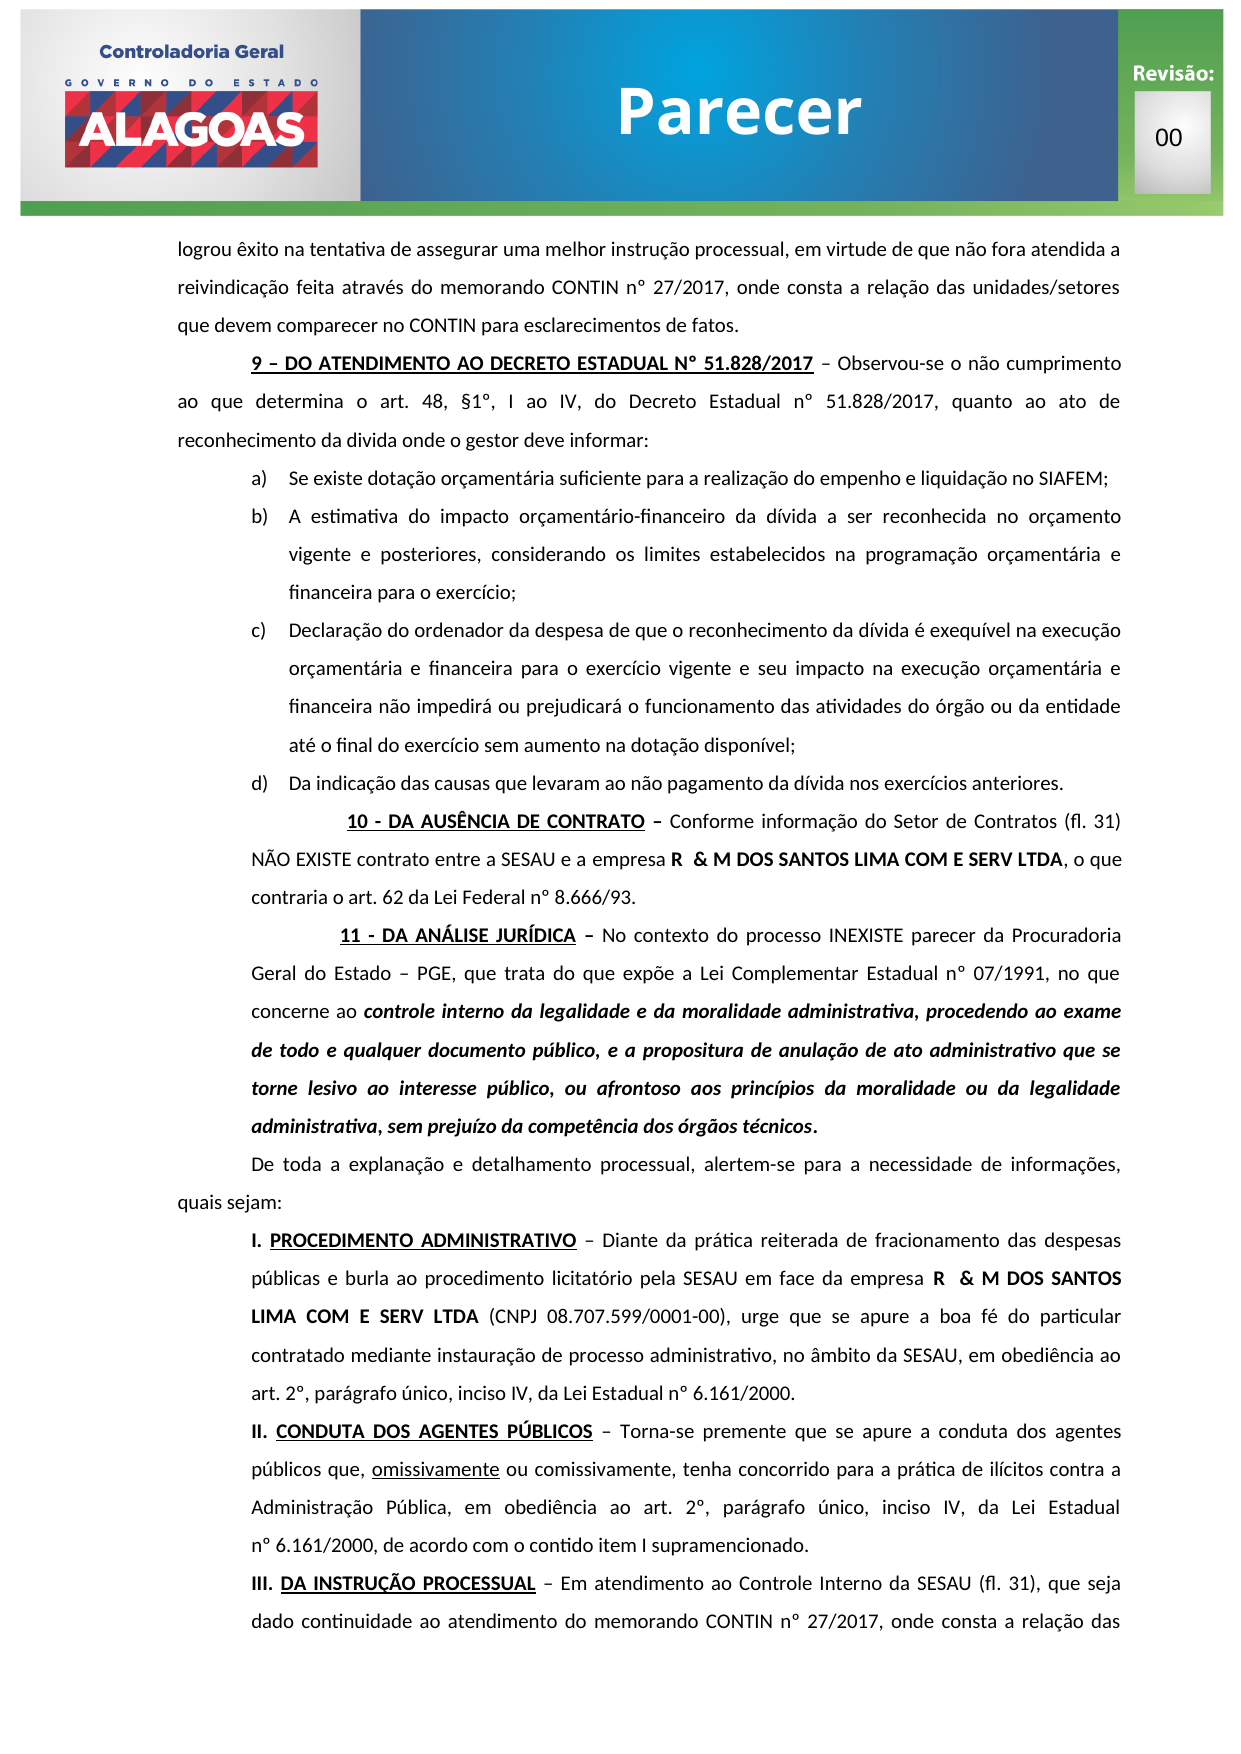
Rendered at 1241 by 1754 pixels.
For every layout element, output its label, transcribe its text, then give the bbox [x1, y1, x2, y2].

list Declaração do ordenador da despesa de que o reconhecimento da dívida é exequível na execução orçamentária e financeira para o exercício vigente e seu impacto na execução orçamentária e financeira não impedirá ou prejudicará o funcionamento das atividades do órgão ou da entidade até o final do exercício sem aumento na dotação disponível; [251, 617, 1122, 757]
list Se existe dotação orçamentária suficiente para a realização do empenho e liquidação no SIAFEM; [251, 465, 1122, 490]
list A estimativa do impacto orçamentário-financeiro da dívida a ser reconhecida no orçamento vigente e posteriores, considerando os limites estabelecidos na programação orçamentária e financeira para o exercício; [251, 503, 1122, 605]
text 9 – DO ATENDIMENTO AO DECRETO ESTADUAL Nº 51.828/2017 – Observou-se o não cumprimento ao que determina o art. 48, §1º, I ao IV, do Decreto Estadual nº 51.828/2017, quanto ao ato de reconhecimento da divida onde o gestor deve informar: [177, 351, 1122, 452]
picture [20, 9, 1224, 216]
text De toda a explanação e detalhamento processual, alertem-se para a necessidade de informações, quais sejam: [177, 1151, 1122, 1215]
list I. PROCEDIMENTO ADMINISTRATIVO – Diante da prática reiterada de fracionamento das despesas públicas e burla ao procedimento licitatório pela SESAU em face da empresa R & M DOS SANTOS LIMA COM E SERV LTDA (CNPJ 08.707.599/0001-00), urge que se apure a boa fé do particular contratado mediante instauração de processo administrativo, no âmbito da SESAU, em obediência ao art. 2º, parágrafo único, inciso IV, da Lei Estadual nº 6.161/2000. [251, 1227, 1122, 1405]
list Da indicação das causas que levaram ao não pagamento da dívida nos exercícios anteriores. [251, 770, 1122, 795]
text 10 - DA AUSÊNCIA DE CONTRATO – Conforme informação do Setor de Contratos (fl. 31) NÃO EXISTE contrato entre a SESAU e a empresa R & M DOS SANTOS LIMA COM E SERV LTDA, o que contraria o art. 62 da Lei Federal nº 8.666/93. [251, 808, 1122, 910]
list II. CONDUTA DOS AGENTES PÚBLICOS – Torna-se premente que se apure a conduta dos agentes públicos que, omissivamente ou comissivamente, tenha concorrido para a prática de ilícitos contra a Administração Pública, em obediência ao art. 2º, parágrafo único, inciso IV, da Lei Estadual nº 6.161/2000, de acordo com o contido item I supramencionado. [251, 1418, 1122, 1558]
text 11 - DA ANÁLISE JURÍDICA – No contexto do processo INEXISTE parecer da Procuradoria Geral do Estado – PGE, que trata do que expõe a Lei Complementar Estadual nº 07/1991, no que concerne ao controle interno da legalidade e da moralidade administrativa, procedendo ao exame de todo e qualquer documento público, e a propositura de anulação de ato administrativo que se torne lesivo ao interesse público, ou afrontoso aos princípios da moralidade ou da legalidade administrativa, sem prejuízo da competência dos órgãos técnicos. [251, 922, 1122, 1138]
